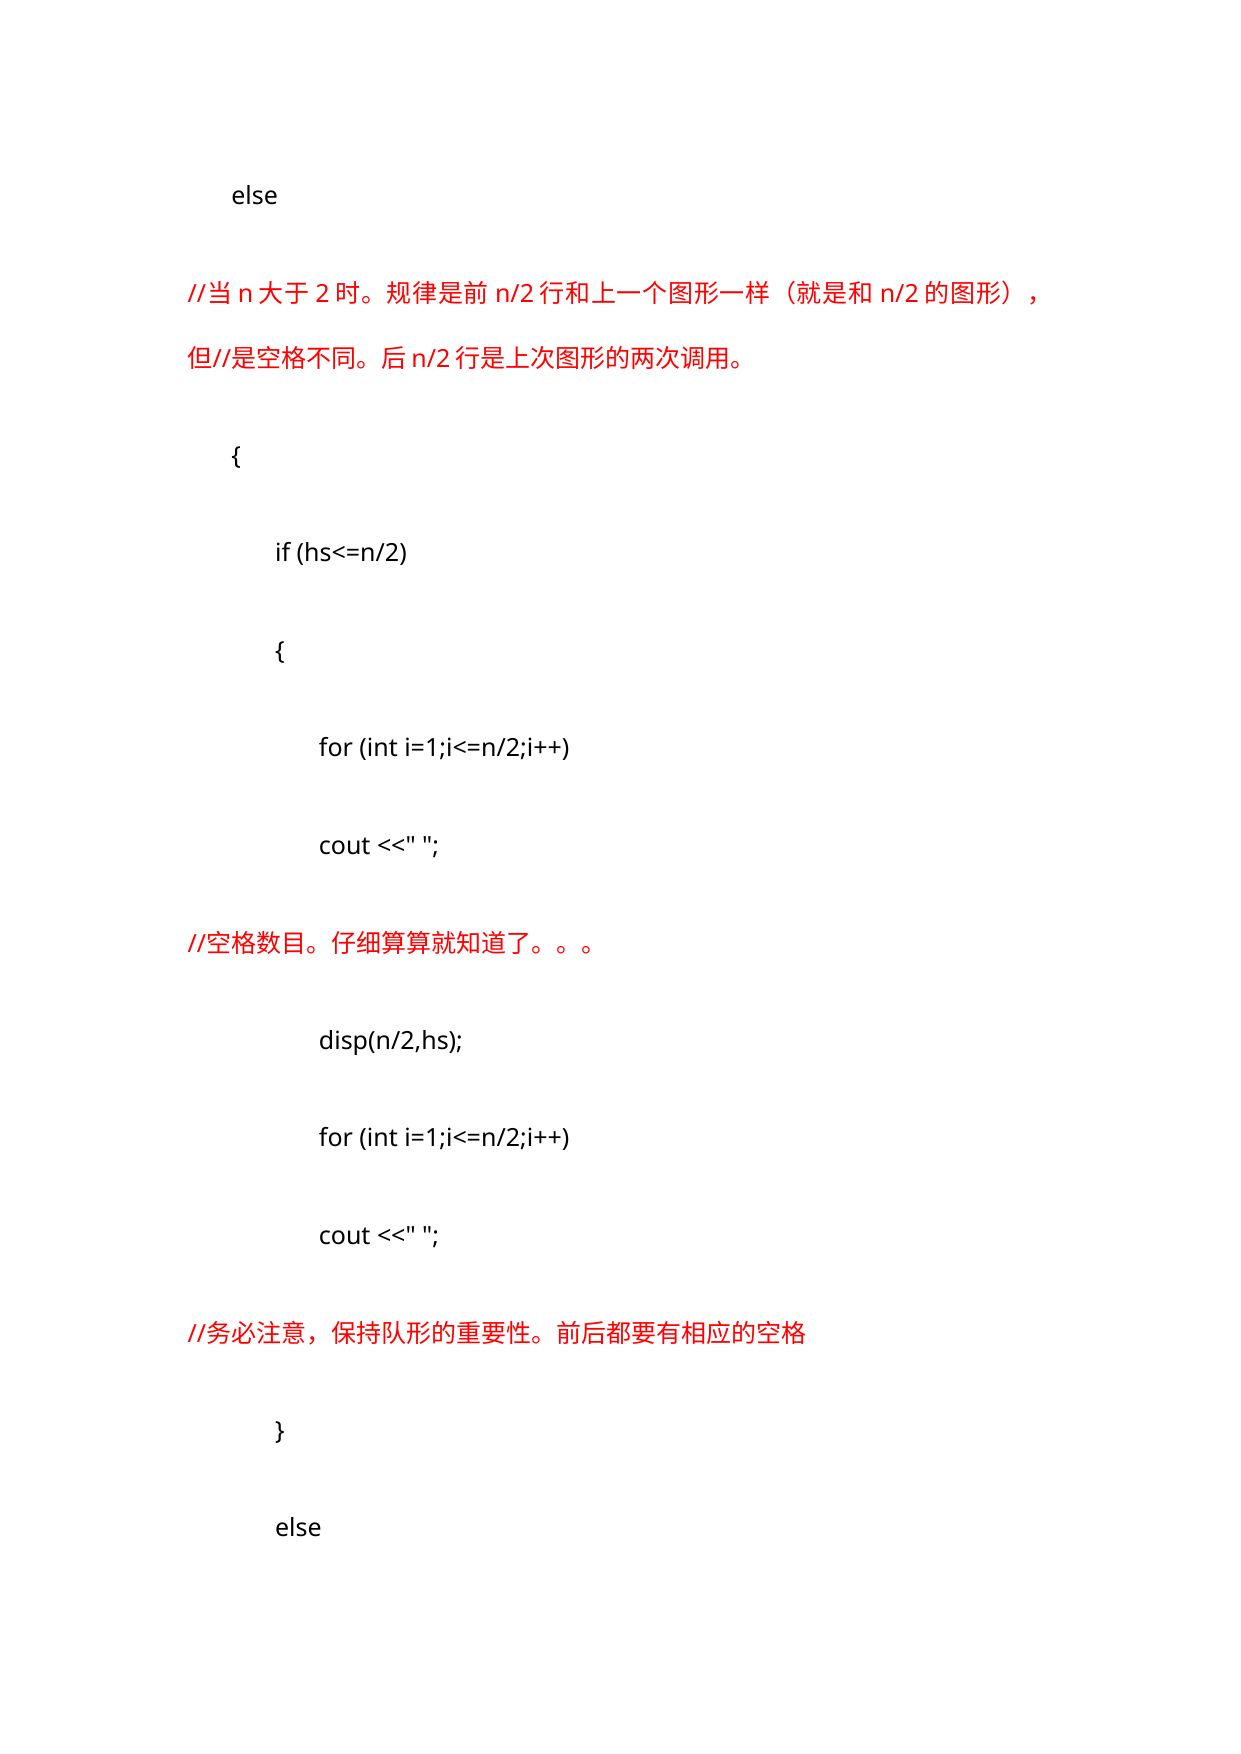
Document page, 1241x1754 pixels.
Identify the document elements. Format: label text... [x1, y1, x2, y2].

text for (int i=1;i<=n/2;i++) [187, 714, 1053, 779]
text cout <<" "; [187, 1202, 1053, 1267]
text //务必注意，保持队形的重要性。前后都要有相应的空格 [187, 1299, 1053, 1364]
text else [187, 1494, 1053, 1559]
text { [187, 422, 1053, 487]
text } [187, 1397, 1053, 1462]
text if (hs<=n/2) [187, 519, 1053, 584]
text cout <<" "; [187, 812, 1053, 877]
text else [187, 162, 1053, 227]
text disp(n/2,hs); [187, 1007, 1053, 1072]
text for (int i=1;i<=n/2;i++) [187, 1104, 1053, 1169]
text //空格数目。仔细算算就知道了。。。 [187, 909, 1053, 974]
text //当n大于2时。规律是前n/2行和上一个图形一样（就是和n/2的图形），但//是空格不同。后n/2行是上次图形的两次调用。 [187, 259, 1053, 389]
text { [187, 617, 1053, 682]
